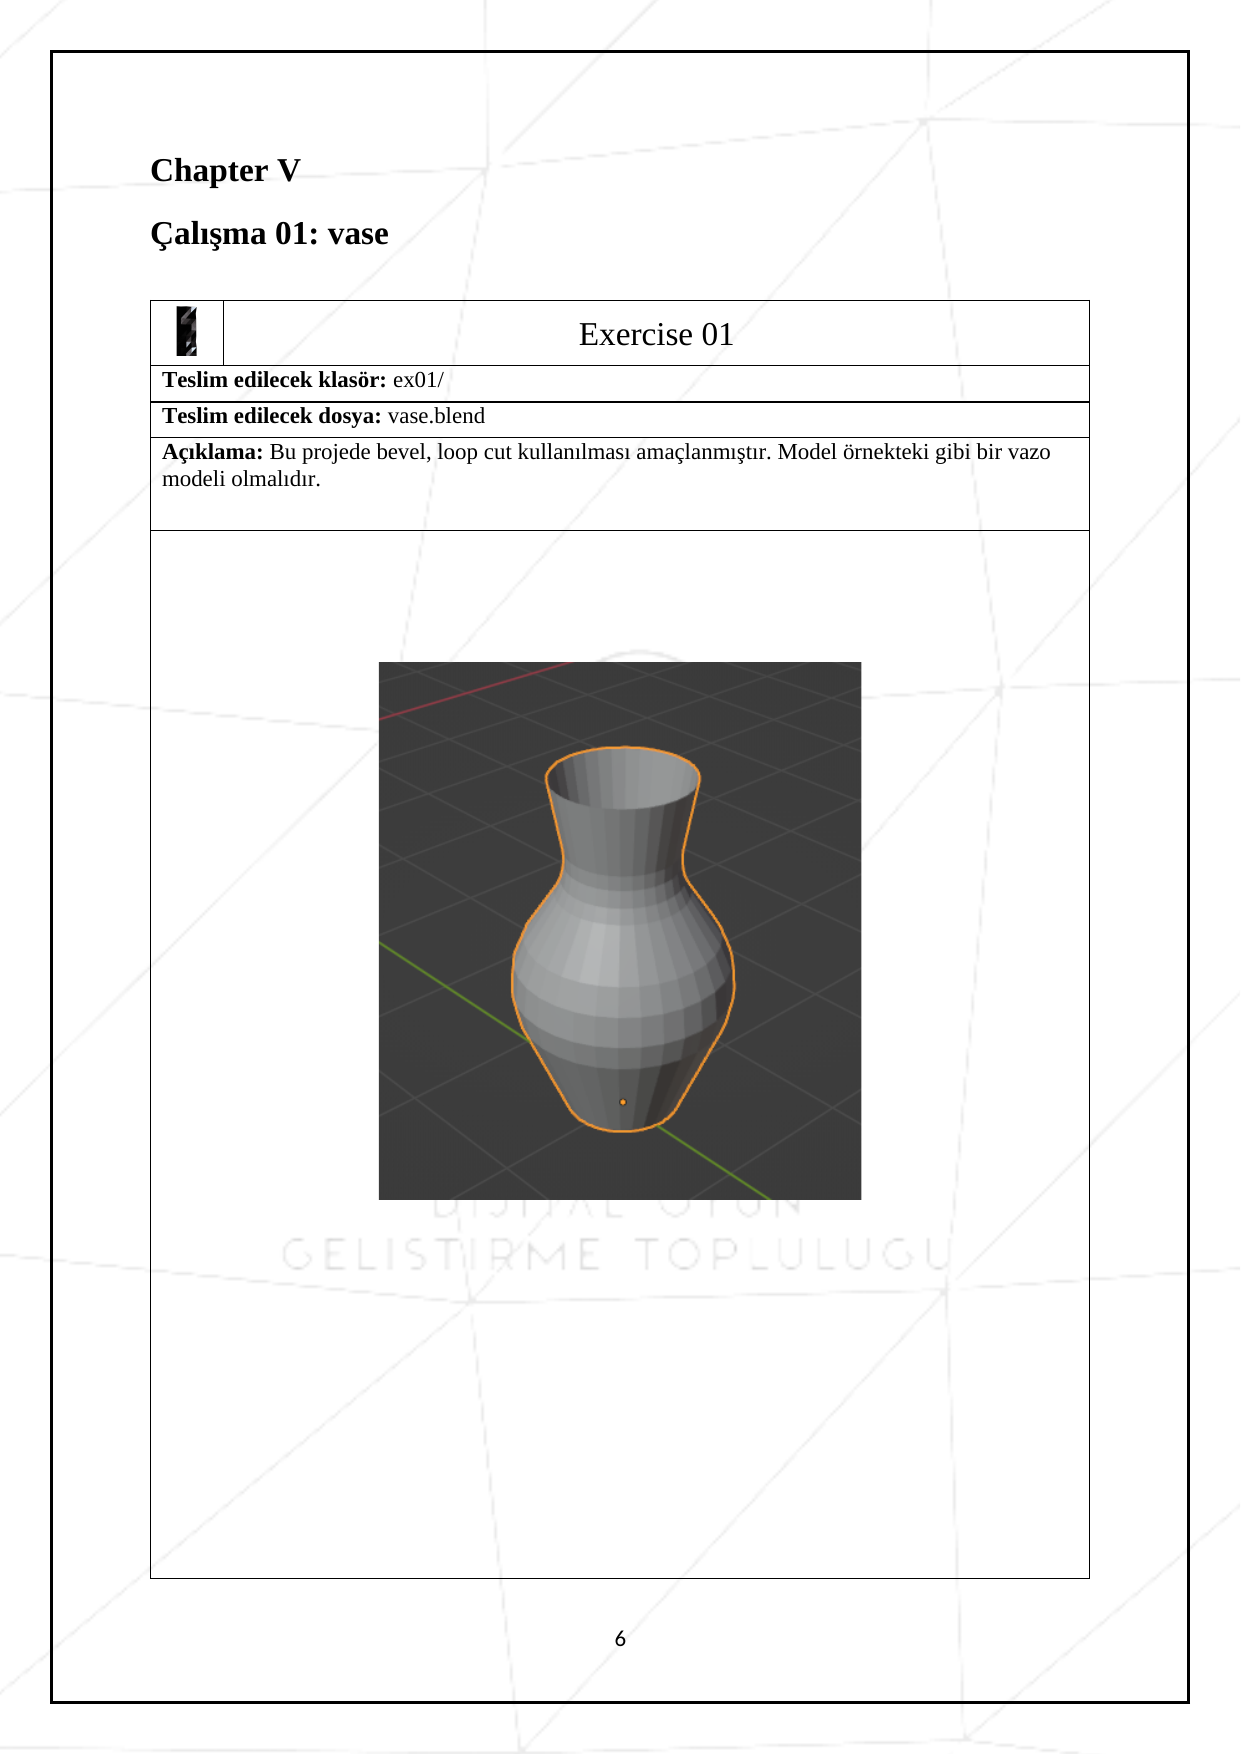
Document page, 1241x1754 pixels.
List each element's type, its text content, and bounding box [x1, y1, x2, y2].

table_cell Teslim edilecek dosya: vase.blend [151, 403, 1089, 437]
table_cell [151, 531, 1089, 1578]
table_header [151, 301, 223, 365]
table_cell Teslim edilecek klasör: ex01/ [151, 366, 1089, 401]
picture [378, 662, 862, 1200]
subtitle Çalışma 01: vase [150, 213, 1090, 252]
text Chapter V [150, 150, 1090, 188]
picture [176, 305, 198, 356]
table_cell Açıklama: Bu projede bevel, loop cut kullanılması amaçlanmıştır. Model örnekteki gibi bir vazo modeli olmalıdır. [151, 438, 1089, 529]
table_header Exercise 01 [224, 301, 1089, 365]
